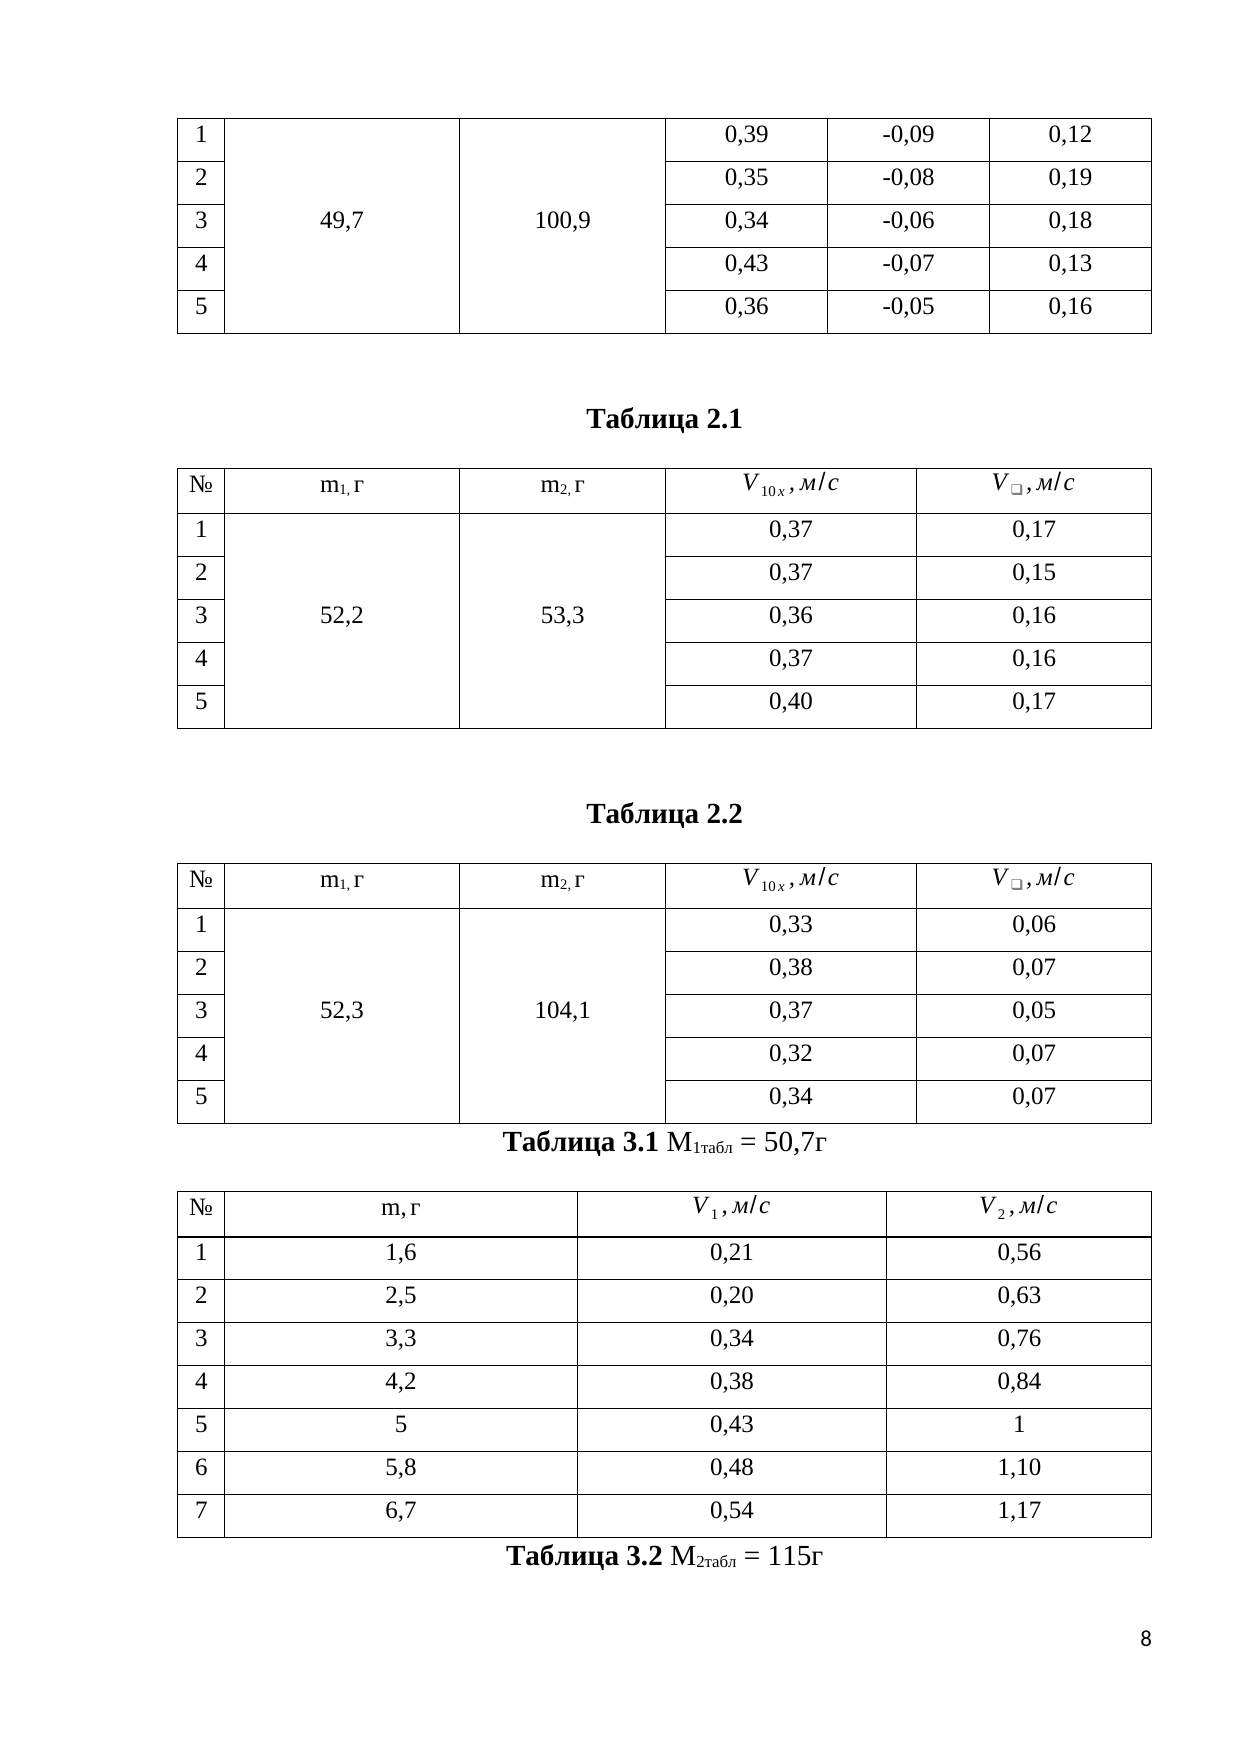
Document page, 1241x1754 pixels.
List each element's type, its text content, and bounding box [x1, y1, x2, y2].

table_cell 5 [178, 1409, 224, 1451]
table_cell 0,07 [917, 952, 1151, 994]
table_header [666, 469, 916, 513]
table_cell 5 [178, 291, 224, 333]
table_cell 2 [178, 1280, 224, 1322]
table_cell 2 [178, 952, 224, 994]
table_header № [178, 864, 224, 908]
table_cell 1 [178, 119, 224, 161]
table_cell 1,6 [225, 1238, 577, 1279]
table_cell 0,07 [917, 1038, 1151, 1080]
table_cell 1,10 [887, 1452, 1151, 1494]
table_header m2, г [460, 864, 665, 908]
table_cell 6,7 [225, 1495, 577, 1537]
table_header [917, 864, 1151, 908]
table_cell 0,16 [917, 643, 1151, 685]
table_cell 0,16 [917, 600, 1151, 642]
table_cell 0,43 [578, 1409, 886, 1451]
table_cell 0,34 [578, 1323, 886, 1365]
table_cell -0,07 [828, 248, 989, 290]
table_cell 0,56 [887, 1238, 1151, 1279]
table_cell 5 [178, 686, 224, 728]
table_cell 3 [178, 600, 224, 642]
table_cell 0,34 [666, 205, 827, 247]
table_cell 0,13 [990, 248, 1151, 290]
table_cell 0,38 [666, 952, 916, 994]
table_cell 4 [178, 643, 224, 685]
table_cell 0,32 [666, 1038, 916, 1080]
table_cell 0,05 [917, 995, 1151, 1037]
table_cell 4 [178, 1366, 224, 1408]
table_cell 0,36 [666, 291, 827, 333]
table_cell 0,17 [917, 686, 1151, 728]
table_cell 49,7 [225, 119, 459, 333]
table_cell 1 [178, 1238, 224, 1279]
table_cell 100,9 [460, 119, 665, 333]
table_cell 0,20 [578, 1280, 886, 1322]
table_cell 7 [178, 1495, 224, 1537]
text Таблица 2.1 [177, 401, 1152, 434]
table_cell 1 [178, 514, 224, 556]
table_cell -0,05 [828, 291, 989, 333]
table_cell 0,37 [666, 557, 916, 599]
table_cell 3,3 [225, 1323, 577, 1365]
table_cell 5 [225, 1409, 577, 1451]
table_cell 0,19 [990, 162, 1151, 204]
table_cell 0,16 [990, 291, 1151, 333]
text Таблица 3.2 М2табл = 115г [177, 1538, 1152, 1571]
table_cell 0,43 [666, 248, 827, 290]
table_cell 0,36 [666, 600, 916, 642]
table_cell 0,21 [578, 1238, 886, 1279]
text Таблица 2.2 [177, 796, 1152, 829]
table_header [887, 1192, 1151, 1236]
table_cell 0,38 [578, 1366, 886, 1408]
table_cell 52,3 [225, 909, 459, 1123]
table_cell 0,63 [887, 1280, 1151, 1322]
table_cell 6 [178, 1452, 224, 1494]
table_cell 1,17 [887, 1495, 1151, 1537]
table_cell 0,37 [666, 995, 916, 1037]
table_cell 0,18 [990, 205, 1151, 247]
table_cell 0,48 [578, 1452, 886, 1494]
table_cell 1 [178, 909, 224, 951]
table_cell 4 [178, 248, 224, 290]
table_cell 4 [178, 1038, 224, 1080]
table_cell 1 [887, 1409, 1151, 1451]
table_header [578, 1192, 886, 1236]
table_cell -0,06 [828, 205, 989, 247]
table_cell 0,37 [666, 514, 916, 556]
table_cell 0,37 [666, 643, 916, 685]
table_cell 104,1 [460, 909, 665, 1123]
text Таблица 3.1 M1табл = 50,7г [177, 1124, 1152, 1157]
table_header [666, 864, 916, 908]
table_cell 52,2 [225, 514, 459, 728]
table_cell 0,17 [917, 514, 1151, 556]
table_cell 0,34 [666, 1081, 916, 1123]
table_header № [178, 1192, 224, 1236]
table_cell 2,5 [225, 1280, 577, 1322]
table_cell 3 [178, 1323, 224, 1365]
table_cell 0,35 [666, 162, 827, 204]
table_cell 0,40 [666, 686, 916, 728]
table_cell 0,15 [917, 557, 1151, 599]
table_header m2, г [460, 469, 665, 513]
table_cell 5 [178, 1081, 224, 1123]
table_cell 0,39 [666, 119, 827, 161]
table_cell 5,8 [225, 1452, 577, 1494]
table_cell 4,2 [225, 1366, 577, 1408]
table_cell 0,76 [887, 1323, 1151, 1365]
table_cell -0,08 [828, 162, 989, 204]
table_cell 0,06 [917, 909, 1151, 951]
table_cell -0,09 [828, 119, 989, 161]
table_cell 0,54 [578, 1495, 886, 1537]
table_cell 3 [178, 205, 224, 247]
table_cell 53,3 [460, 514, 665, 728]
table_cell 2 [178, 557, 224, 599]
table_header m1, г [225, 469, 459, 513]
table_cell 2 [178, 162, 224, 204]
table_cell 0,07 [917, 1081, 1151, 1123]
table_header № [178, 469, 224, 513]
table_cell 0,84 [887, 1366, 1151, 1408]
table_cell 3 [178, 995, 224, 1037]
table_header m1, г [225, 864, 459, 908]
table_header [917, 469, 1151, 513]
table_cell 0,12 [990, 119, 1151, 161]
table_header m, г [225, 1192, 577, 1236]
table_cell 0,33 [666, 909, 916, 951]
